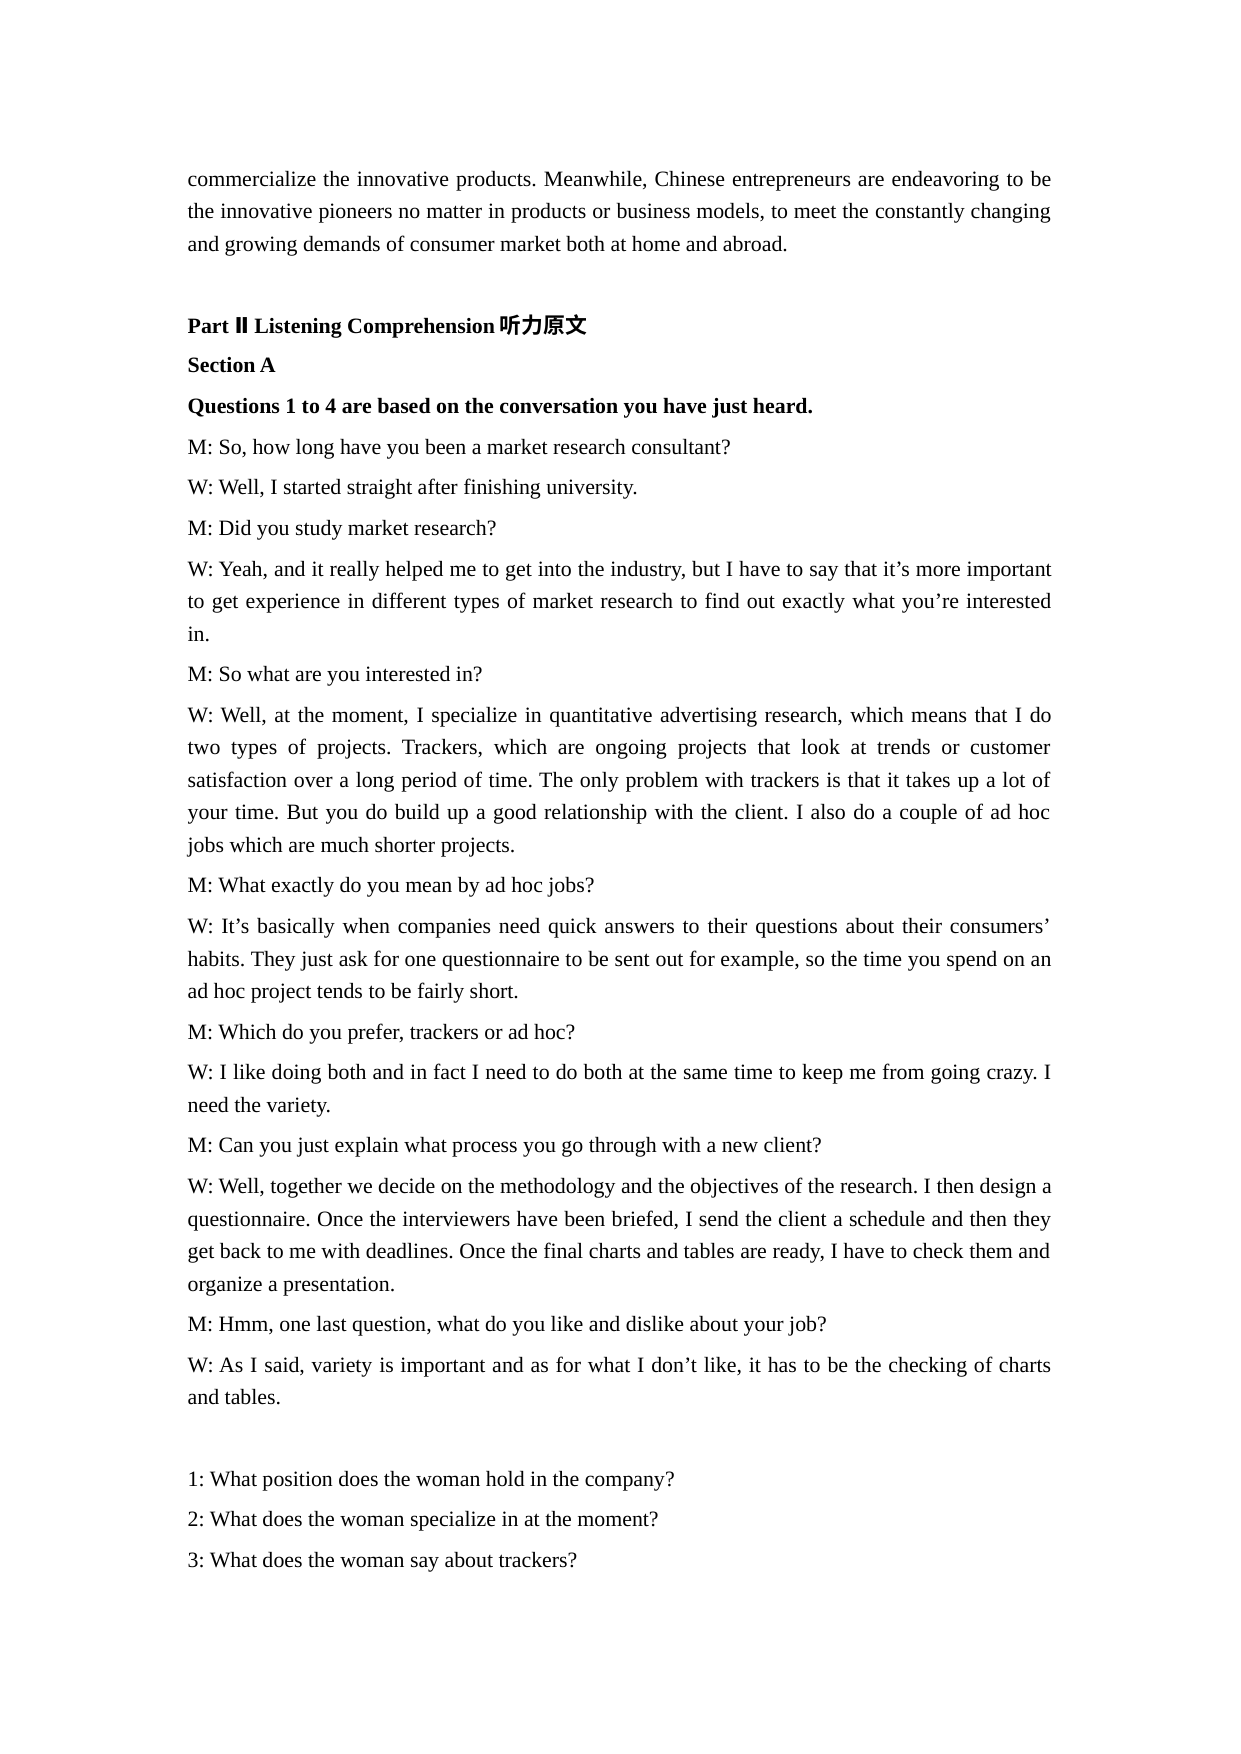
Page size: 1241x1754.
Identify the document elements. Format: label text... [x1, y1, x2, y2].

text M: Which do you prefer, trackers or ad hoc? [187, 1015, 1053, 1048]
text Section A [187, 349, 1053, 381]
text W: Well, at the moment, I specialize in quantitative advertising research, which means that I do two types of projects. Trackers, which are ongoing projects that look at trends or customer satisfaction over a long period of time. The only problem with trackers is that it takes up a lot of your time. But you do build up a good relationship with the client. I also do a couple of ad hoc jobs which are much shorter projects. [187, 698, 1053, 861]
text 1: What position does the woman hold in the company? [187, 1462, 1053, 1494]
text M: Did you study market research? [187, 511, 1053, 544]
text M: What exactly do you mean by ad hoc jobs? [187, 869, 1053, 901]
text Questions 1 to 4 are based on the conversation you have just heard. [187, 389, 1053, 422]
text W: Well, together we decide on the methodology and the objectives of the research. I then design a questionnaire. Once the interviewers have been briefed, I send the client a schedule and then they get back to me with deadlines. Once the final charts and tables are ready, I have to check them and organize a presentation. [187, 1169, 1053, 1299]
text 2: What does the woman specialize in at the moment? [187, 1503, 1053, 1535]
text W: Well, I started straight after finishing university. [187, 471, 1053, 503]
text W: Yeah, and it really helped me to get into the industry, but I have to say that it’s more important to get experience in different types of market research to find out exactly what you’re interested in. [187, 552, 1053, 649]
text W: As I said, variety is important and as for what I don’t like, it has to be the checking of charts and tables. [187, 1348, 1053, 1413]
text M: So what are you interested in? [187, 658, 1053, 690]
text Part Ⅱ Listening Comprehension听力原文 [187, 308, 1053, 341]
text M: Can you just explain what process you go through with a new client? [187, 1129, 1053, 1161]
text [187, 162, 1053, 259]
text W: I like doing both and in fact I need to do both at the same time to keep me from going crazy. I need the variety. [187, 1056, 1053, 1121]
text W: It’s basically when companies need quick answers to their questions about their consumers’ habits. They just ask for one questionnaire to be sent out for example, so the time you spend on an ad hoc project tends to be fairly short. [187, 909, 1053, 1007]
text M: So, how long have you been a market research consultant? [187, 430, 1053, 463]
text 3: What does the woman say about trackers? [187, 1543, 1053, 1576]
text M: Hmm, one last question, what do you like and dislike about your job? [187, 1308, 1053, 1340]
